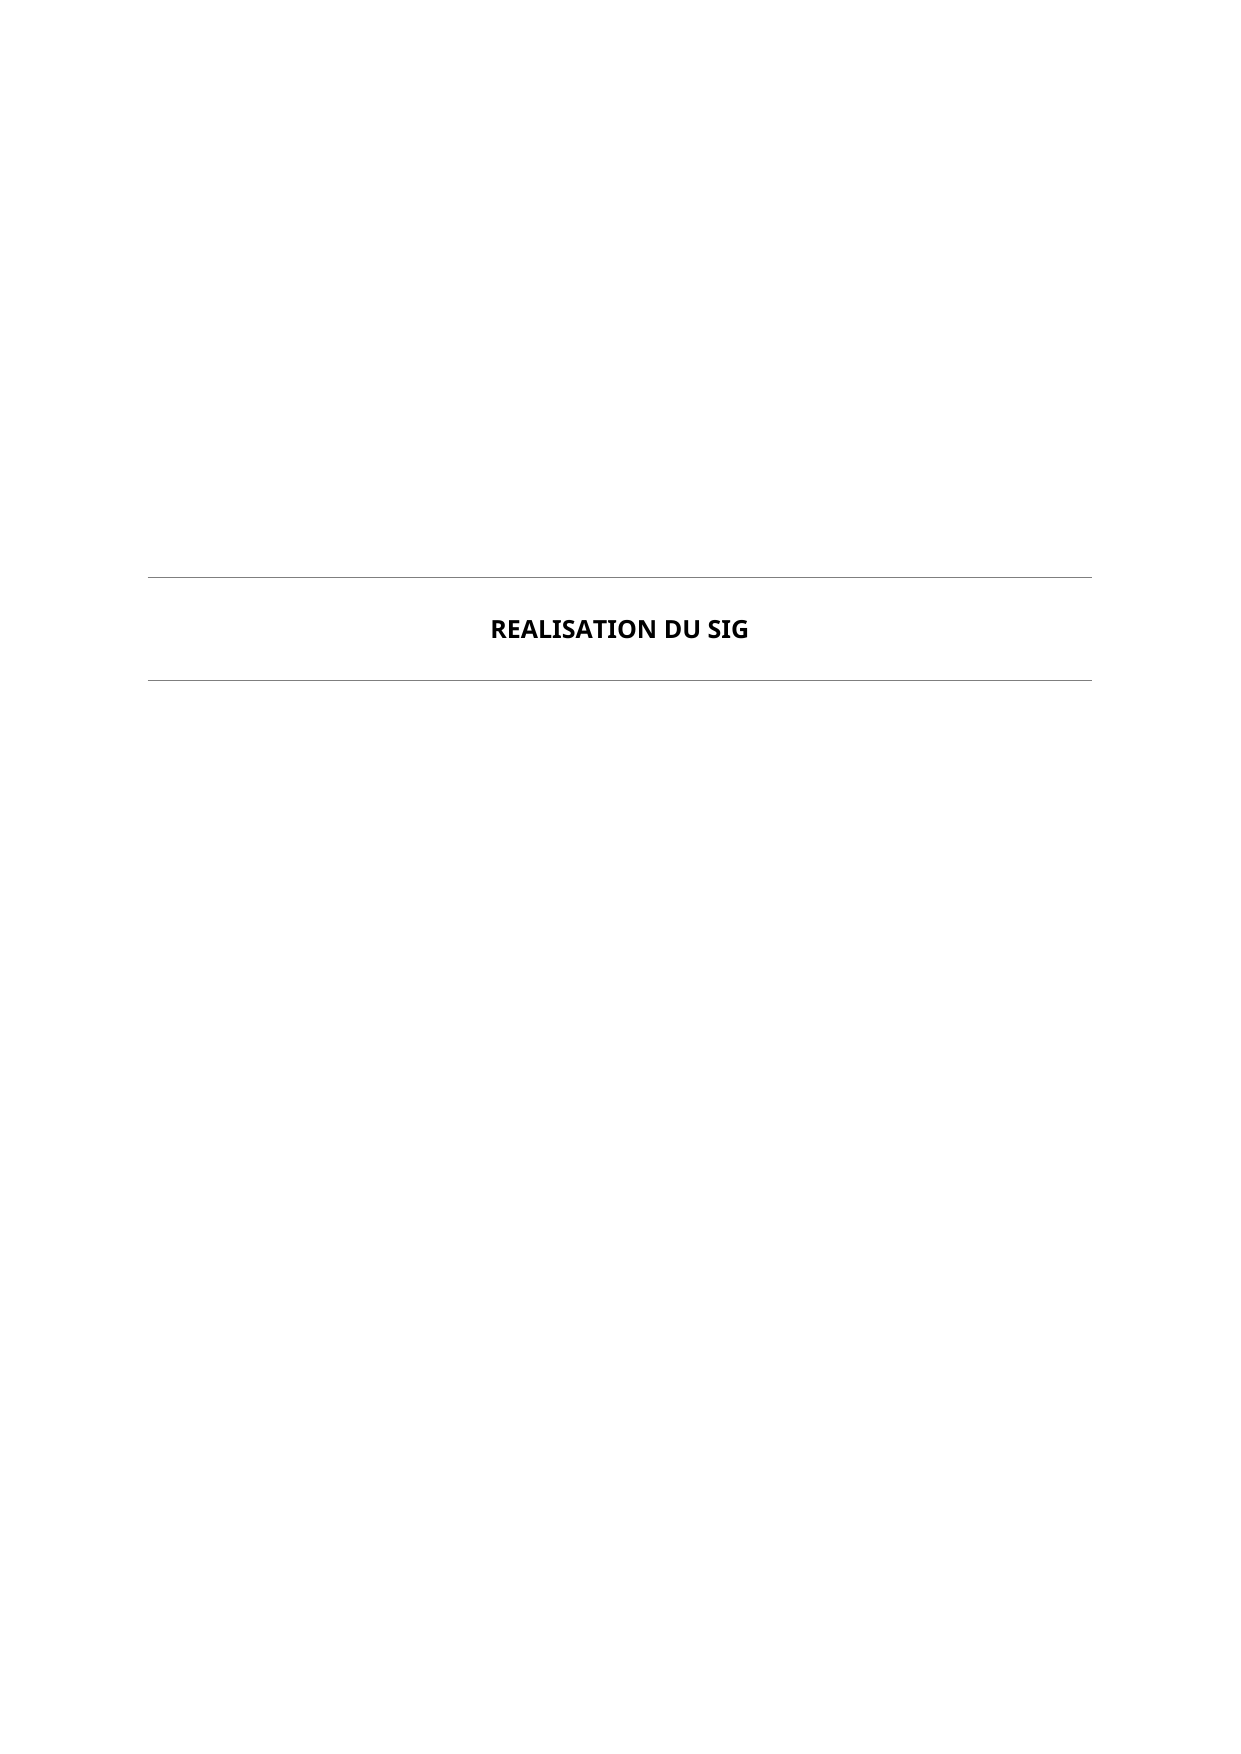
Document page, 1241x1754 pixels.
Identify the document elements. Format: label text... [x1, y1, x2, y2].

table_header REALISATION DU SIG [148, 578, 1092, 680]
